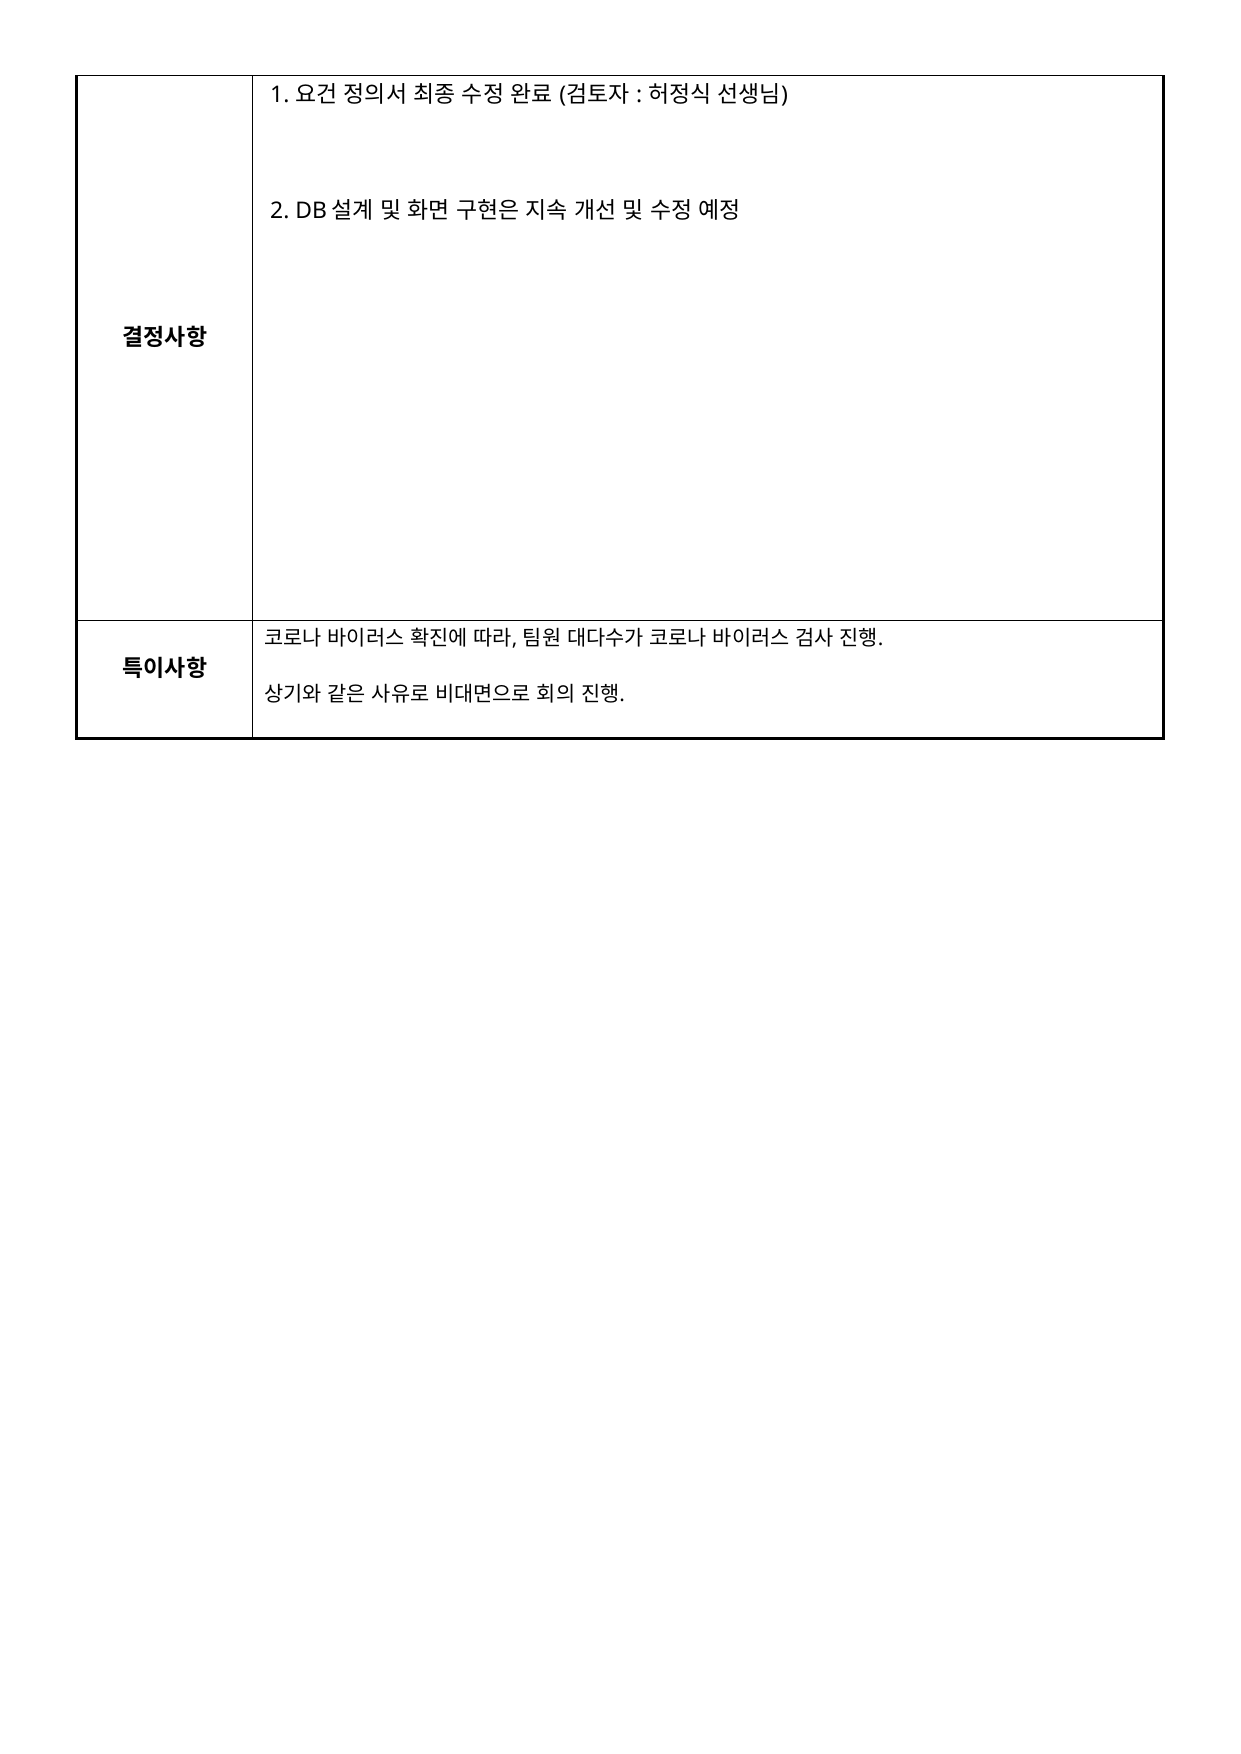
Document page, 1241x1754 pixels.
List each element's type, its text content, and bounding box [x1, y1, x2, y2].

table_cell 코로나 바이러스 확진에 따라, 팀원 대다수가 코로나 바이러스 검사 진행. 상기와 같은 사유로 비대면으로 회의 진행. [253, 621, 1162, 737]
table_cell 특이사항 [78, 621, 252, 737]
table_cell 1. 요건 정의서 최종 수정 완료 (검토자 : 허정식 선생님) 2. DB설계 및 화면 구현은 지속 개선 및 수정 예정 [253, 76, 1162, 620]
table_cell 결정사항 [78, 76, 252, 620]
